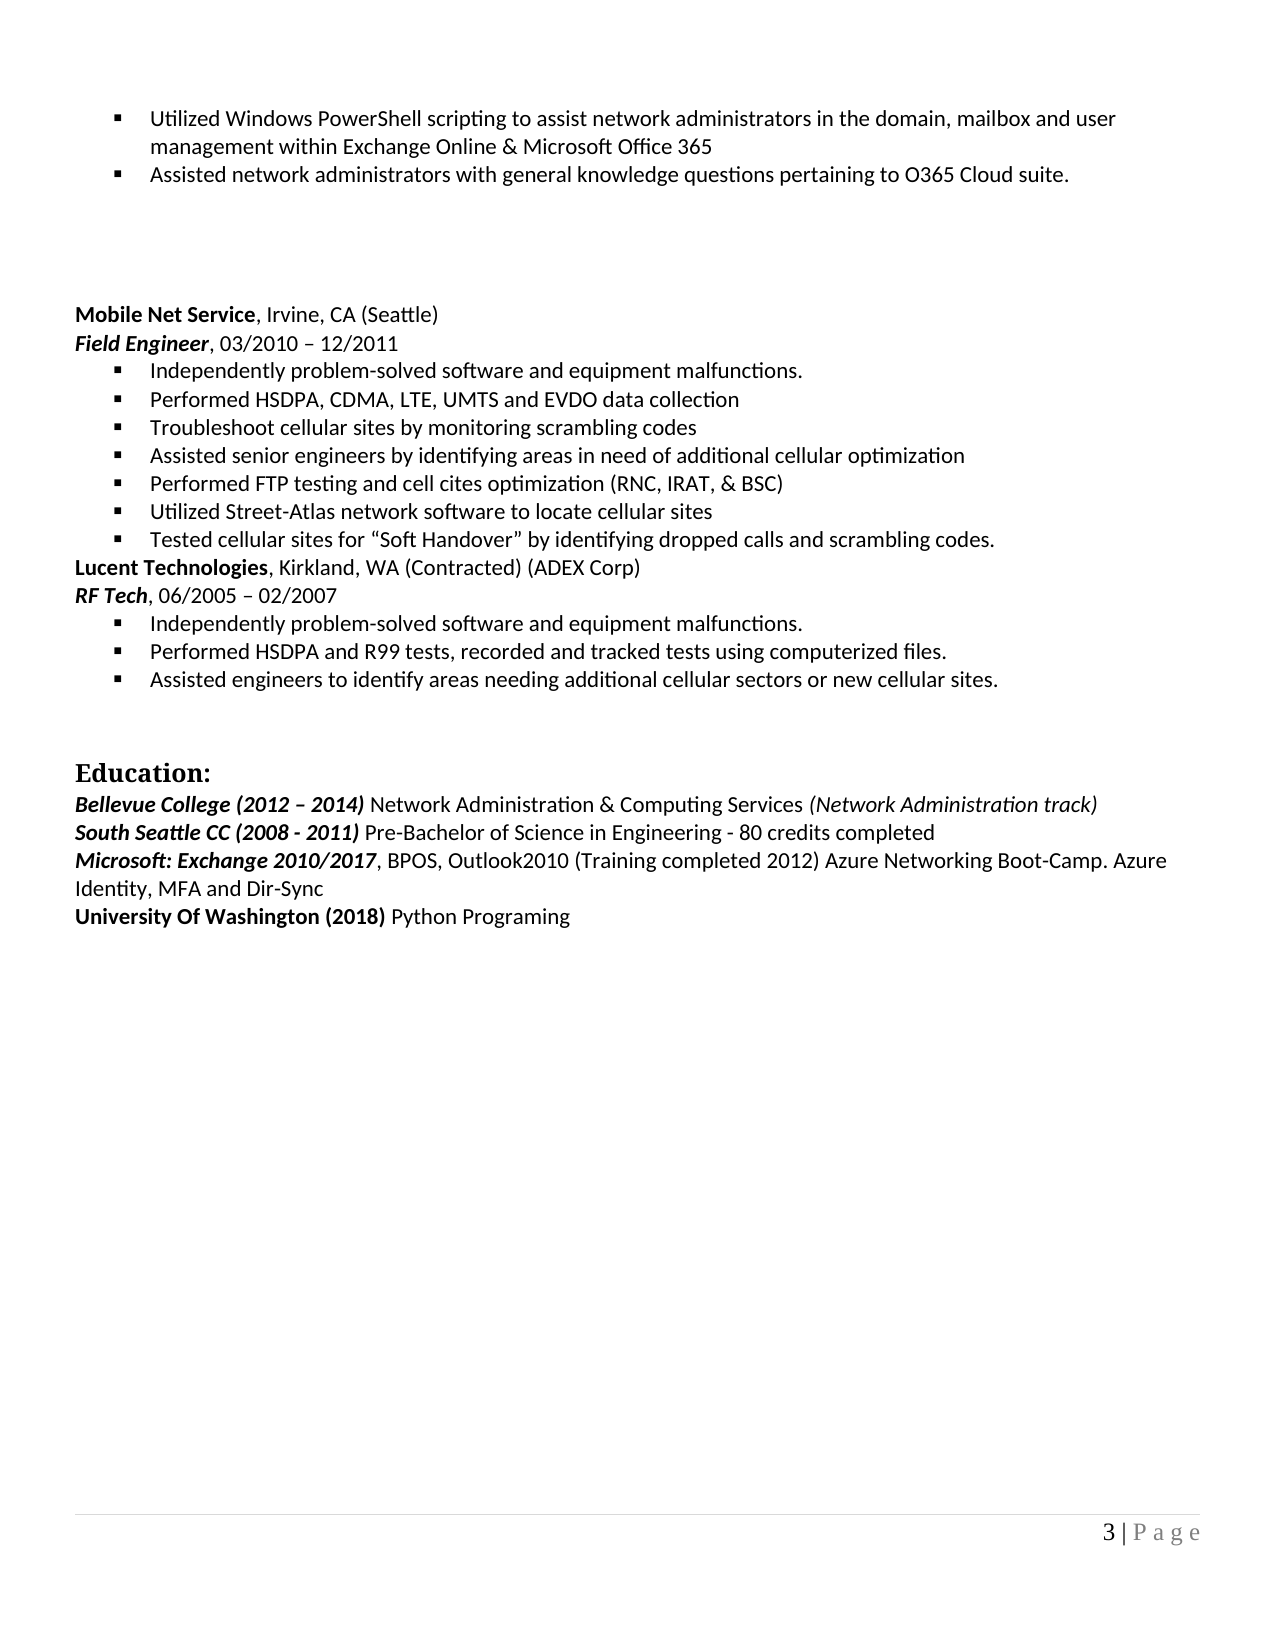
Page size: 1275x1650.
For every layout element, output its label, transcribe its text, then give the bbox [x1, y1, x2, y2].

list Performed FTP testing and cell cites optimization (RNC, IRAT, & BSC) [112, 469, 1200, 497]
text Field Engineer, 03/2010 – 12/2011 [75, 329, 1200, 357]
list Utilized Street-Atlas network software to locate cellular sites [112, 497, 1200, 525]
list Independently problem-solved software and equipment malfunctions. [112, 357, 1200, 385]
list Independently problem-solved software and equipment malfunctions. [112, 609, 1200, 637]
list Assisted engineers to identify areas needing additional cellular sectors or new cellular sites. [112, 665, 1200, 693]
text Lucent Technologies, Kirkland, WA (Contracted) (ADEX Corp) [75, 553, 1200, 581]
text Mobile Net Service, Irvine, CA (Seattle) [75, 301, 1200, 329]
text University Of Washington (2018) Python Programing [75, 902, 1200, 930]
text Microsoft: Exchange 2010/2017, BPOS, Outlook2010 (Training completed 2012) Azure Networking Boot-Camp. Azure Identity, MFA and Dir-Sync [75, 846, 1200, 902]
text Education: [75, 756, 1200, 790]
list Performed HSDPA and R99 tests, recorded and tracked tests using computerized files. [112, 637, 1200, 665]
text RF Tech, 06/2005 – 02/2007 [75, 581, 1200, 609]
text Bellevue College (2012 – 2014) Network Administration & Computing Services (Network Administration track) [75, 790, 1200, 818]
list Performed HSDPA, CDMA, LTE, UMTS and EVDO data collection [112, 385, 1200, 413]
list Utilized Windows PowerShell scripting to assist network administrators in the domain, mailbox and user management within Exchange Online & Microsoft Office 365 [112, 104, 1200, 160]
list Troubleshoot cellular sites by monitoring scrambling codes [112, 413, 1200, 441]
list Assisted network administrators with general knowledge questions pertaining to O365 Cloud suite. [112, 160, 1200, 188]
text South Seattle CC (2008 - 2011) Pre-Bachelor of Science in Engineering - 80 credits completed [75, 818, 1200, 846]
list Assisted senior engineers by identifying areas in need of additional cellular optimization [112, 441, 1200, 469]
list Tested cellular sites for “Soft Handover” by identifying dropped calls and scrambling codes. [112, 525, 1200, 553]
